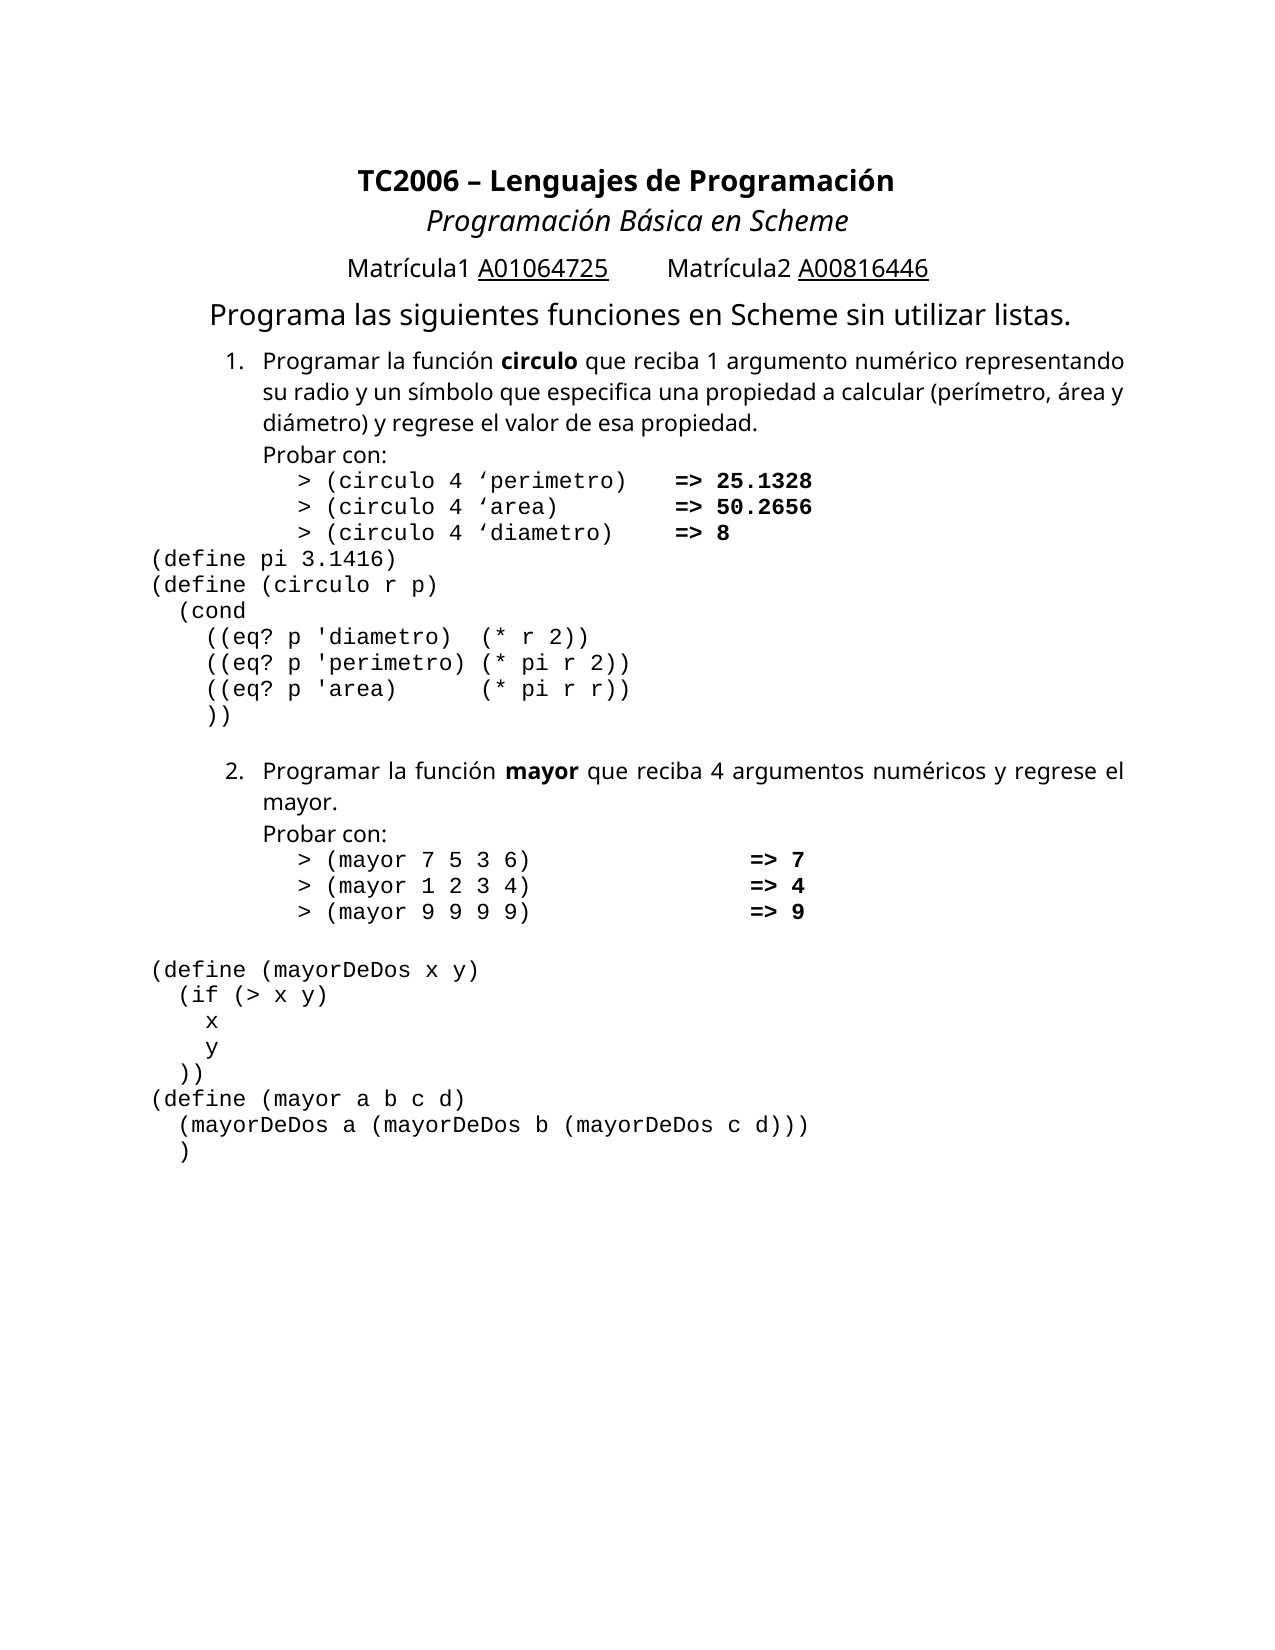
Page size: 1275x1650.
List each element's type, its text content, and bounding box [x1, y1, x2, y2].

text (define (circulo r p) [150, 573, 1125, 599]
text Probar con: [262, 438, 1125, 470]
text (define (mayor a b c d) [150, 1088, 1125, 1113]
text y [150, 1036, 1125, 1062]
text TC2006 – Lenguajes de Programación Programación Básica en Scheme [150, 160, 1125, 240]
text )) [150, 1062, 1125, 1088]
text (define pi 3.1416) [150, 548, 1125, 573]
text > (circulo 4 ‘area) => 50.2656 [222, 496, 1125, 522]
text > (mayor 1 2 3 4) => 4 [297, 875, 1125, 901]
text ((eq? p 'area) (* pi r r)) [150, 677, 1125, 703]
text > (circulo 4 ‘diametro) => 8 [262, 522, 1125, 548]
text (if (> x y) [150, 984, 1125, 1010]
text > (mayor 7 5 3 6) => 7 [297, 849, 1125, 875]
text Matrícula1 A01064725 Matrícula2 A00816446 [150, 250, 1125, 284]
text )) [150, 703, 1125, 729]
text Programa las siguientes funciones en Scheme sin utilizar listas. [209, 295, 1125, 334]
text ((eq? p 'perimetro) (* pi r 2)) [150, 651, 1125, 677]
text > (circulo 4 ‘perimetro) => 25.1328 [222, 470, 1125, 496]
text ) [150, 1139, 1125, 1165]
list Programar la función circulo que reciba 1 argumento numérico representando su radio y un símbolo que especifica una propiedad a calcular (perímetro, área y diámetro) y regrese el valor de esa propiedad. [225, 345, 1125, 438]
text Probar con: [262, 818, 1125, 849]
text (define (mayorDeDos x y) [150, 958, 1125, 984]
text (cond [150, 599, 1125, 625]
text ((eq? p 'diametro) (* r 2)) [150, 625, 1125, 651]
text (mayorDeDos a (mayorDeDos b (mayorDeDos c d))) [150, 1113, 1125, 1139]
text > (mayor 9 9 9 9) => 9 [297, 901, 1125, 927]
text x [150, 1010, 1125, 1036]
list Programar la función mayor que reciba 4 argumentos numéricos y regrese el mayor. [225, 755, 1125, 818]
